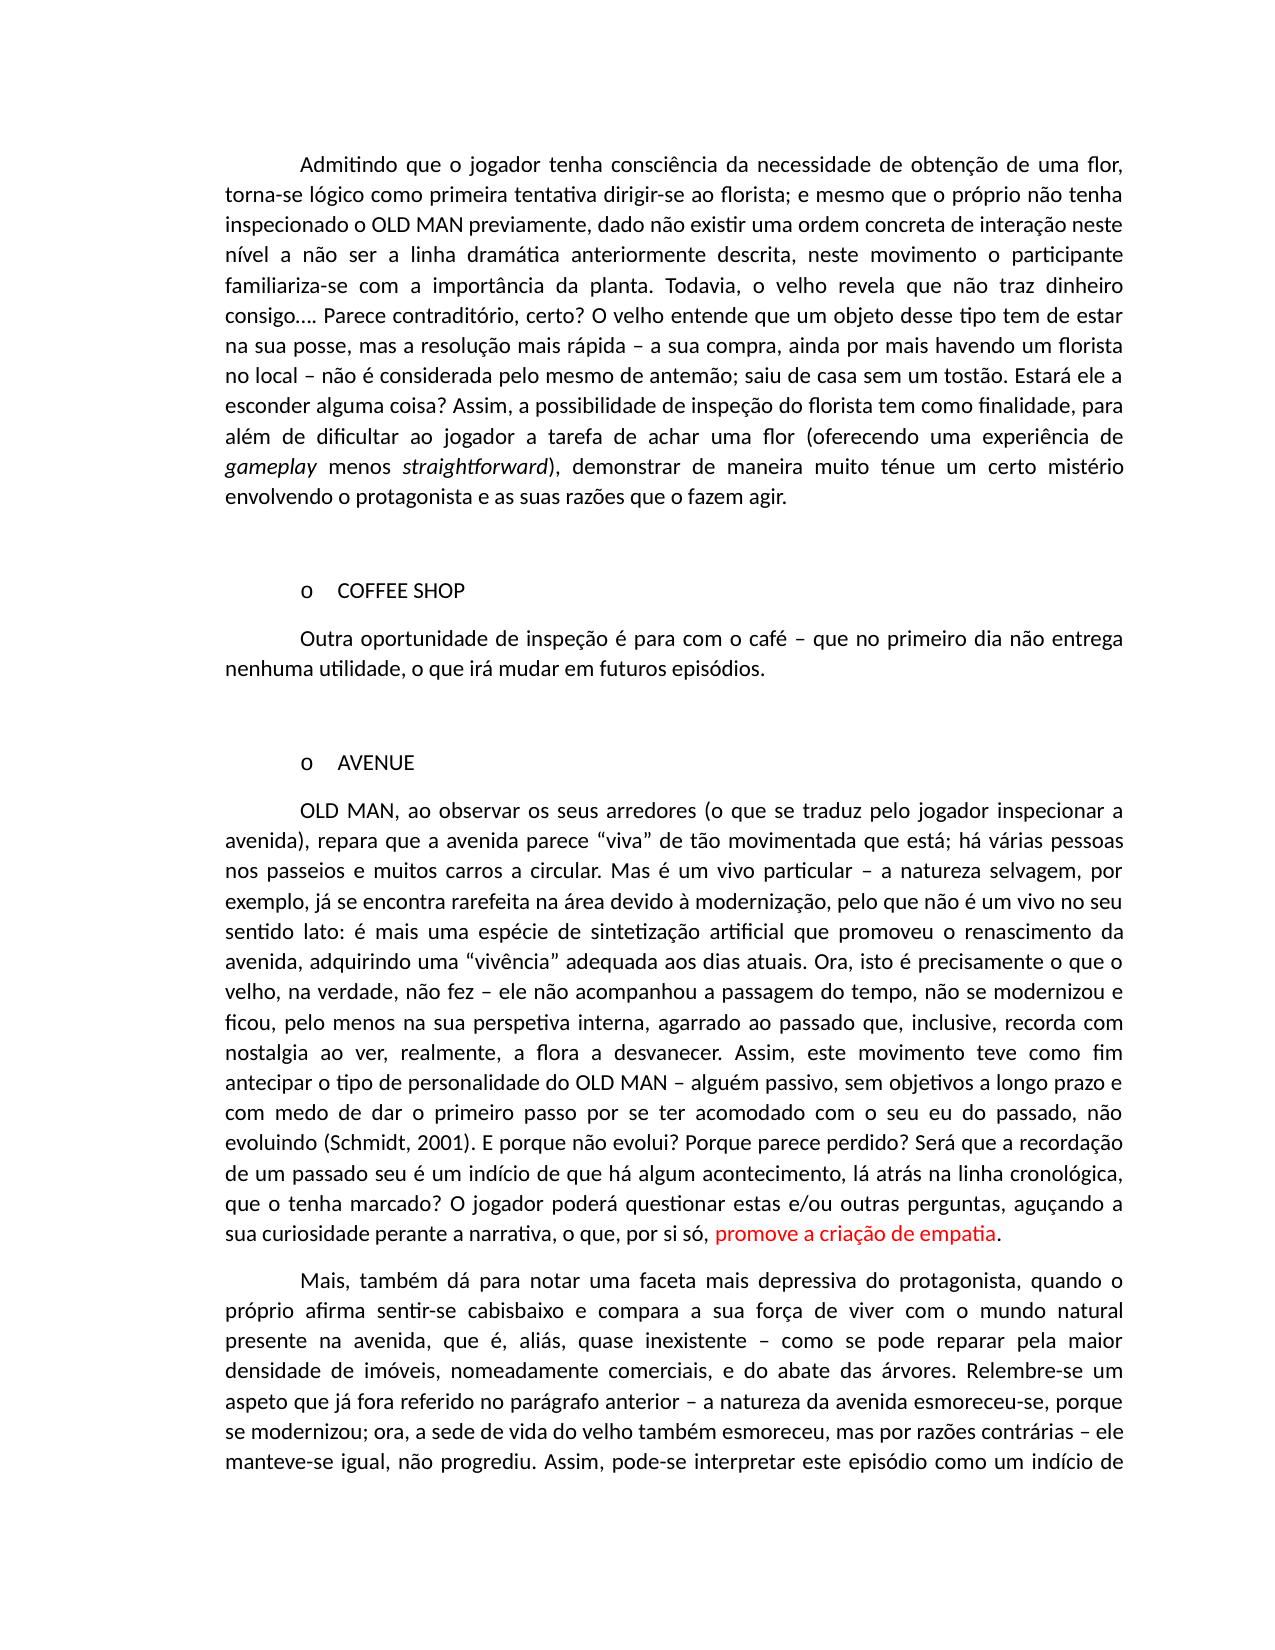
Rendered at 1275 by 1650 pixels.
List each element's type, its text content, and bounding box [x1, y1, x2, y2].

list AVENUE [300, 748, 1125, 777]
text Outra oportunidade de inspeção é para com o café – que no primeiro dia não entrega nenhuma utilidade, o que irá mudar em futuros episódios. [225, 624, 1125, 682]
text Admitindo que o jogador tenha consciência da necessidade de obtenção de uma flor, torna-se lógico como primeira tentativa dirigir-se ao florista; e mesmo que o próprio não tenha inspecionado o OLD MAN previamente, dado não existir uma ordem concreta de interação neste nível a não ser a linha dramática anteriormente descrita, neste movimento o participante familiariza-se com a importância da planta. Todavia, o velho revela que não traz dinheiro consigo…. Parece contraditório, certo? O velho entende que um objeto desse tipo tem de estar na sua posse, mas a resolução mais rápida – a sua compra, ainda por mais havendo um florista no local – não é considerada pelo mesmo de antemão; saiu de casa sem um tostão. Estará ele a esconder alguma coisa? Assim, a possibilidade de inspeção do florista tem como finalidade, para além de dificultar ao jogador a tarefa de achar uma flor (oferecendo uma experiência de gameplay menos straightforward), demonstrar de maneira muito ténue um certo mistério envolvendo o protagonista e as suas razões que o fazem agir. [225, 150, 1125, 510]
text OLD MAN, ao observar os seus arredores (o que se traduz pelo jogador inspecionar a avenida), repara que a avenida parece “viva” de tão movimentada que está; há várias pessoas nos passeios e muitos carros a circular. Mas é um vivo particular – a natureza selvagem, por exemplo, já se encontra rarefeita na área devido à modernização, pelo que não é um vivo no seu sentido lato: é mais uma espécie de sintetização artificial que promoveu o renascimento da avenida, adquirindo uma “vivência” adequada aos dias atuais. Ora, isto é precisamente o que o velho, na verdade, não fez – ele não acompanhou a passagem do tempo, não se modernizou e ficou, pelo menos na sua perspetiva interna, agarrado ao passado que, inclusive, recorda com nostalgia ao ver, realmente, a flora a desvanecer. Assim, este movimento teve como fim antecipar o tipo de personalidade do OLD MAN – alguém passivo, sem objetivos a longo prazo e com medo de dar o primeiro passo por se ter acomodado com o seu eu do passado, não evoluindo . E porque não evolui? Porque parece perdido? Será que a recordação de um passado seu é um indício de que há algum acontecimento, lá atrás na linha cronológica, que o tenha marcado? O jogador poderá questionar estas e/ou outras perguntas, aguçando a sua curiosidade perante a narrativa, o que, por si só, promove a criação de empatia. [225, 796, 1125, 1247]
list COFFEE SHOP [300, 576, 1125, 605]
